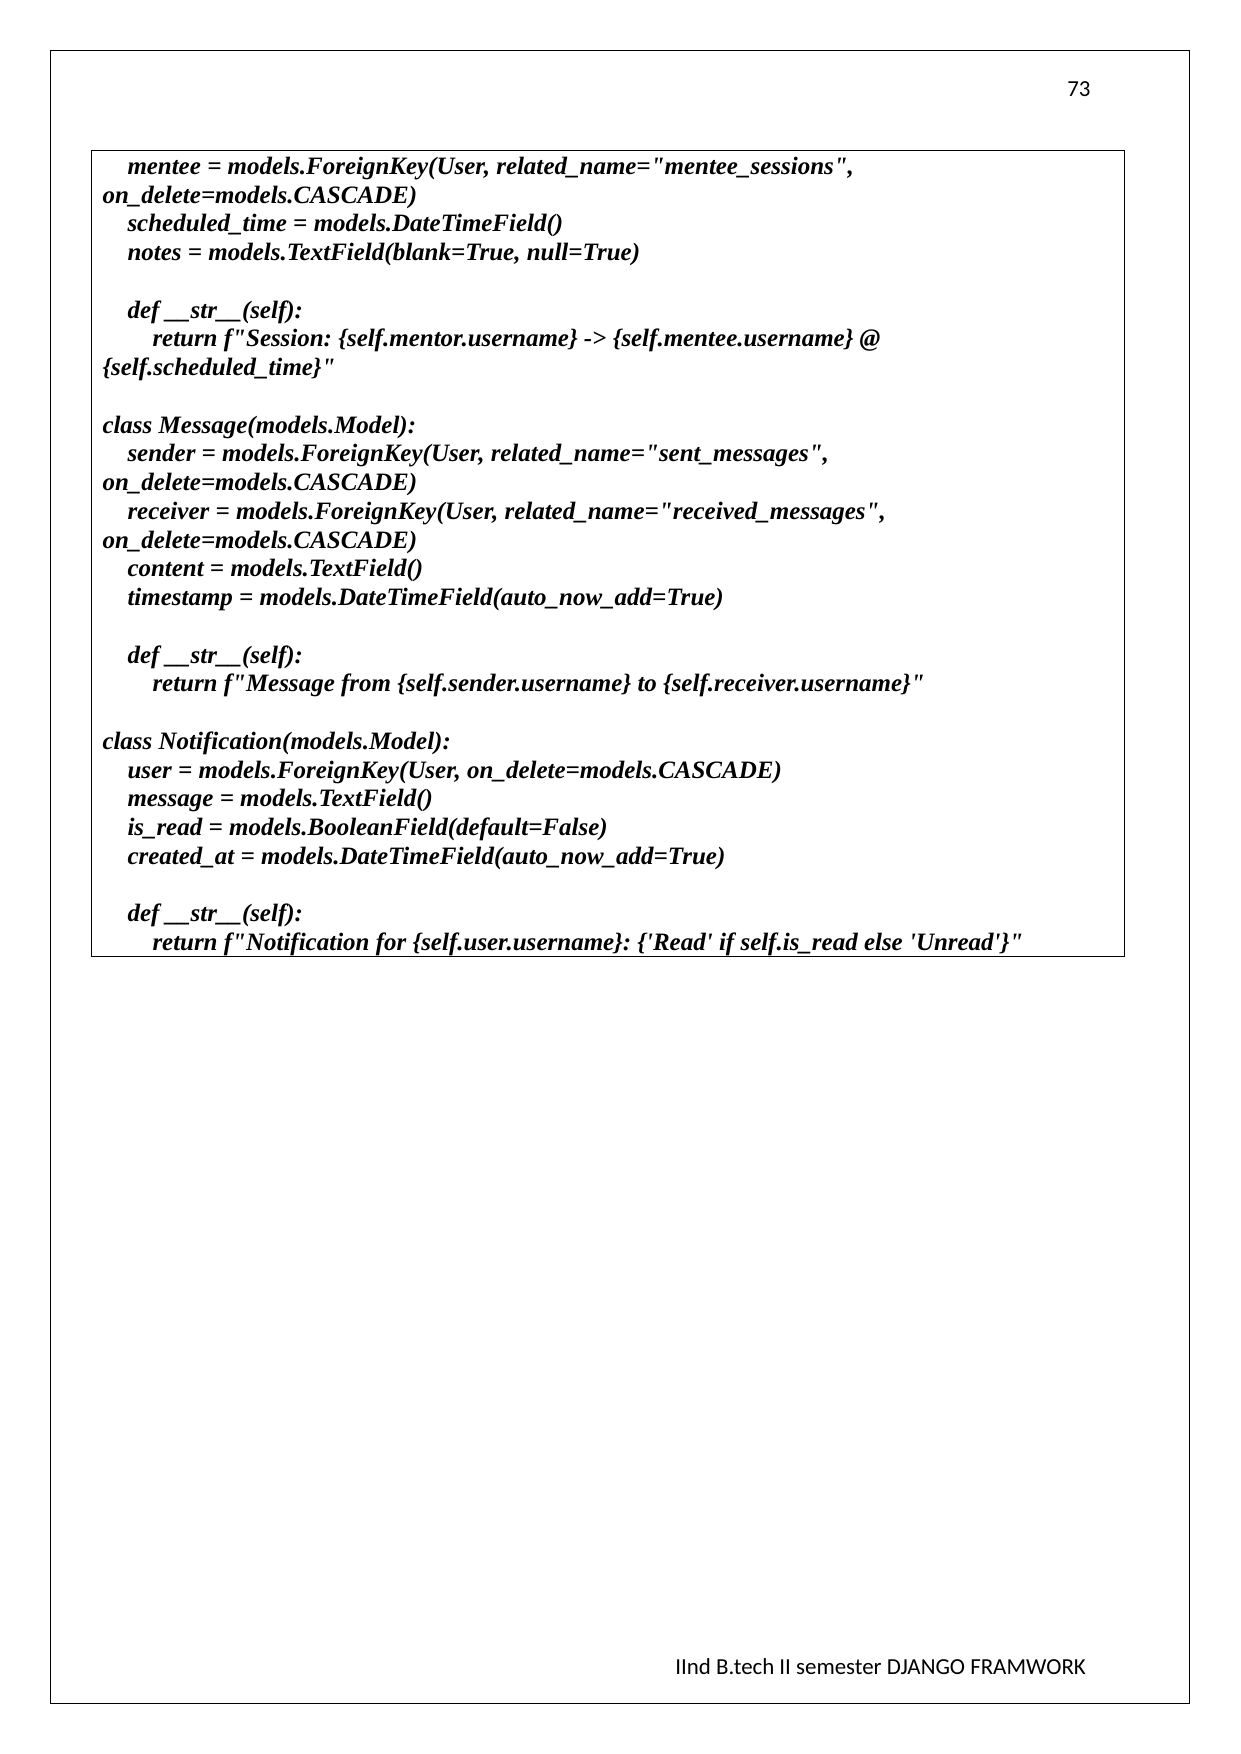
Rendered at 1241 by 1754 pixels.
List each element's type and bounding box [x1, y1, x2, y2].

table_header [92, 151, 1124, 956]
